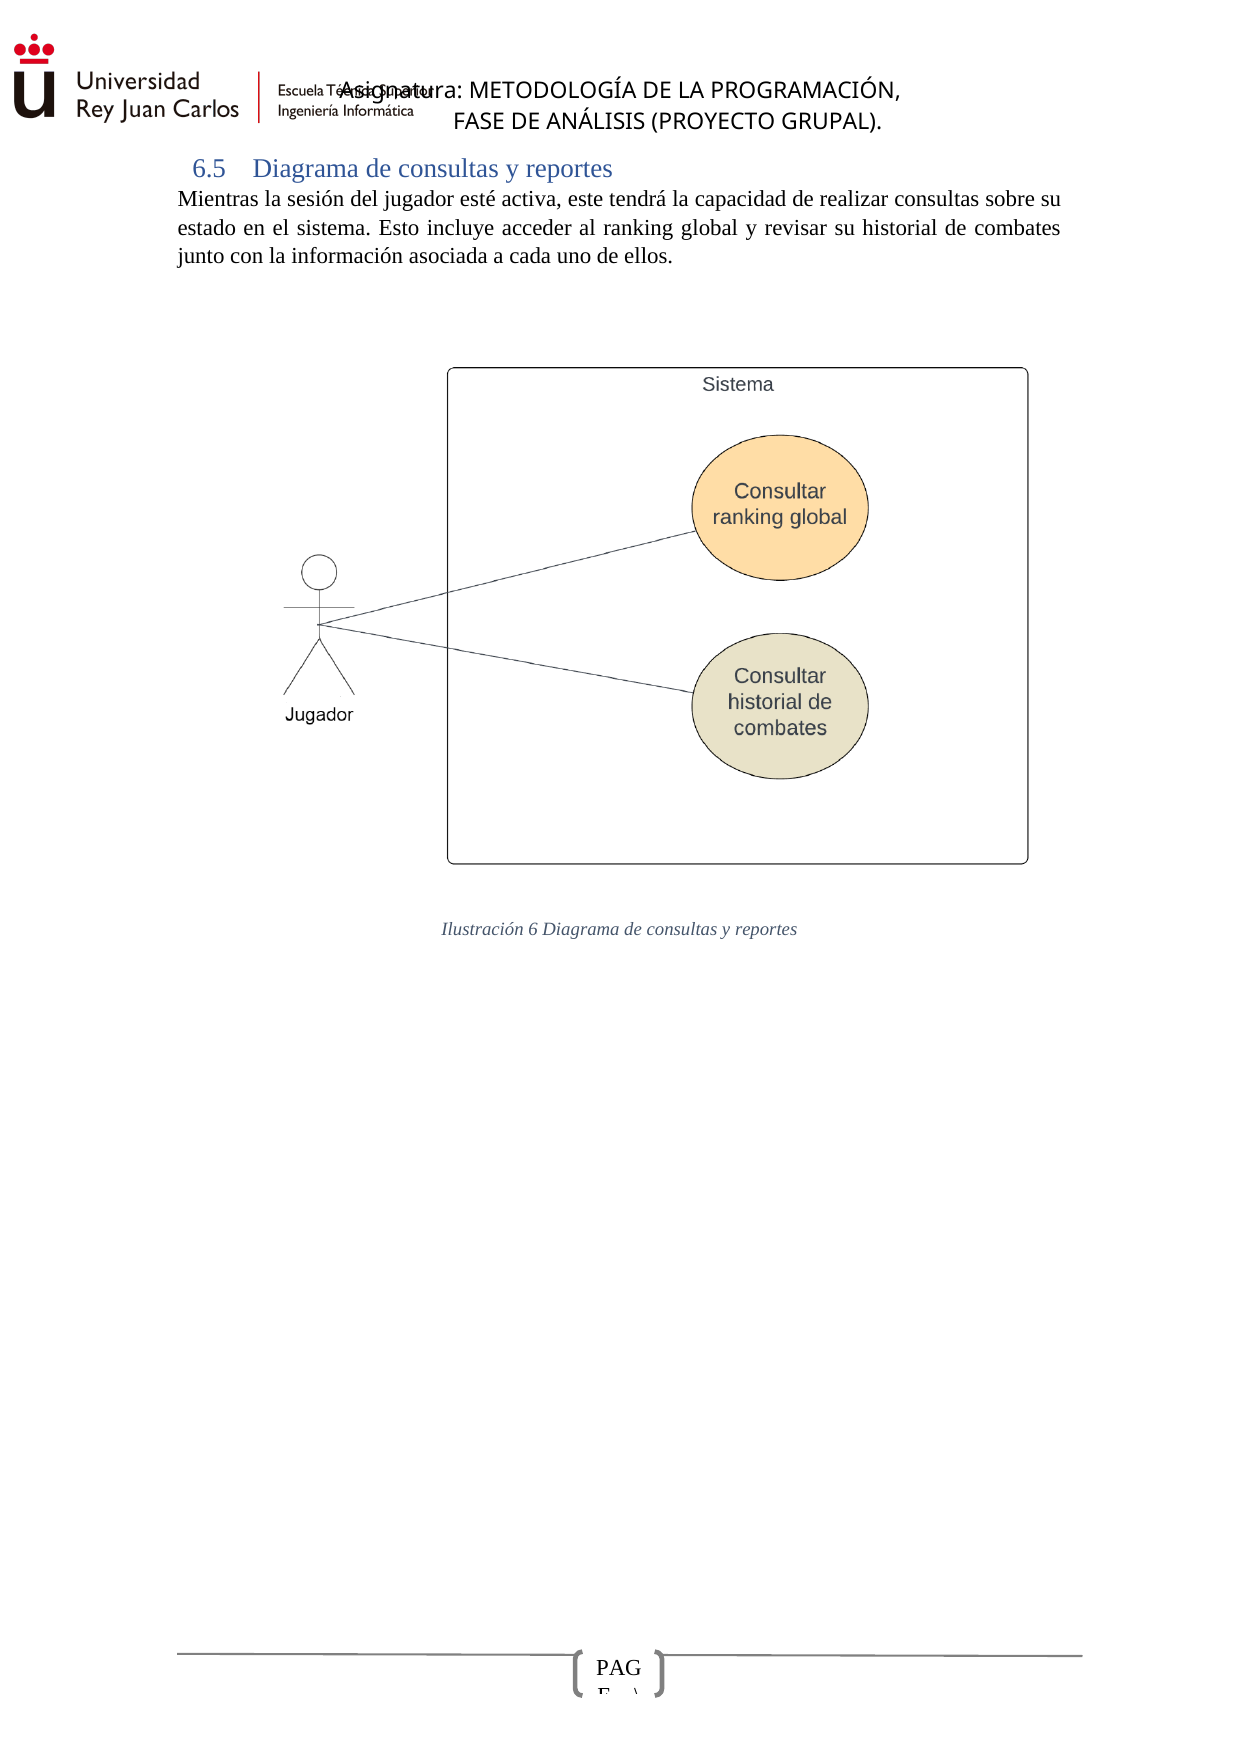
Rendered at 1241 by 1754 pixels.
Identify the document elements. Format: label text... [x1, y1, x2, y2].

picture [7, 27, 505, 128]
text Mientras la sesión del jugador esté activa, este tendrá la capacidad de realizar consultas sobre su estado en el sistema. Esto incluye acceder al ranking global y revisar su historial de combates junto con la información asociada a cada uno de ellos. [177, 185, 1063, 268]
text Ilustración 6 Diagrama de consultas y reportes [177, 917, 1063, 939]
subtitle 6.5 Diagrama de consultas y reportes [177, 152, 1063, 183]
picture [177, 332, 1063, 899]
